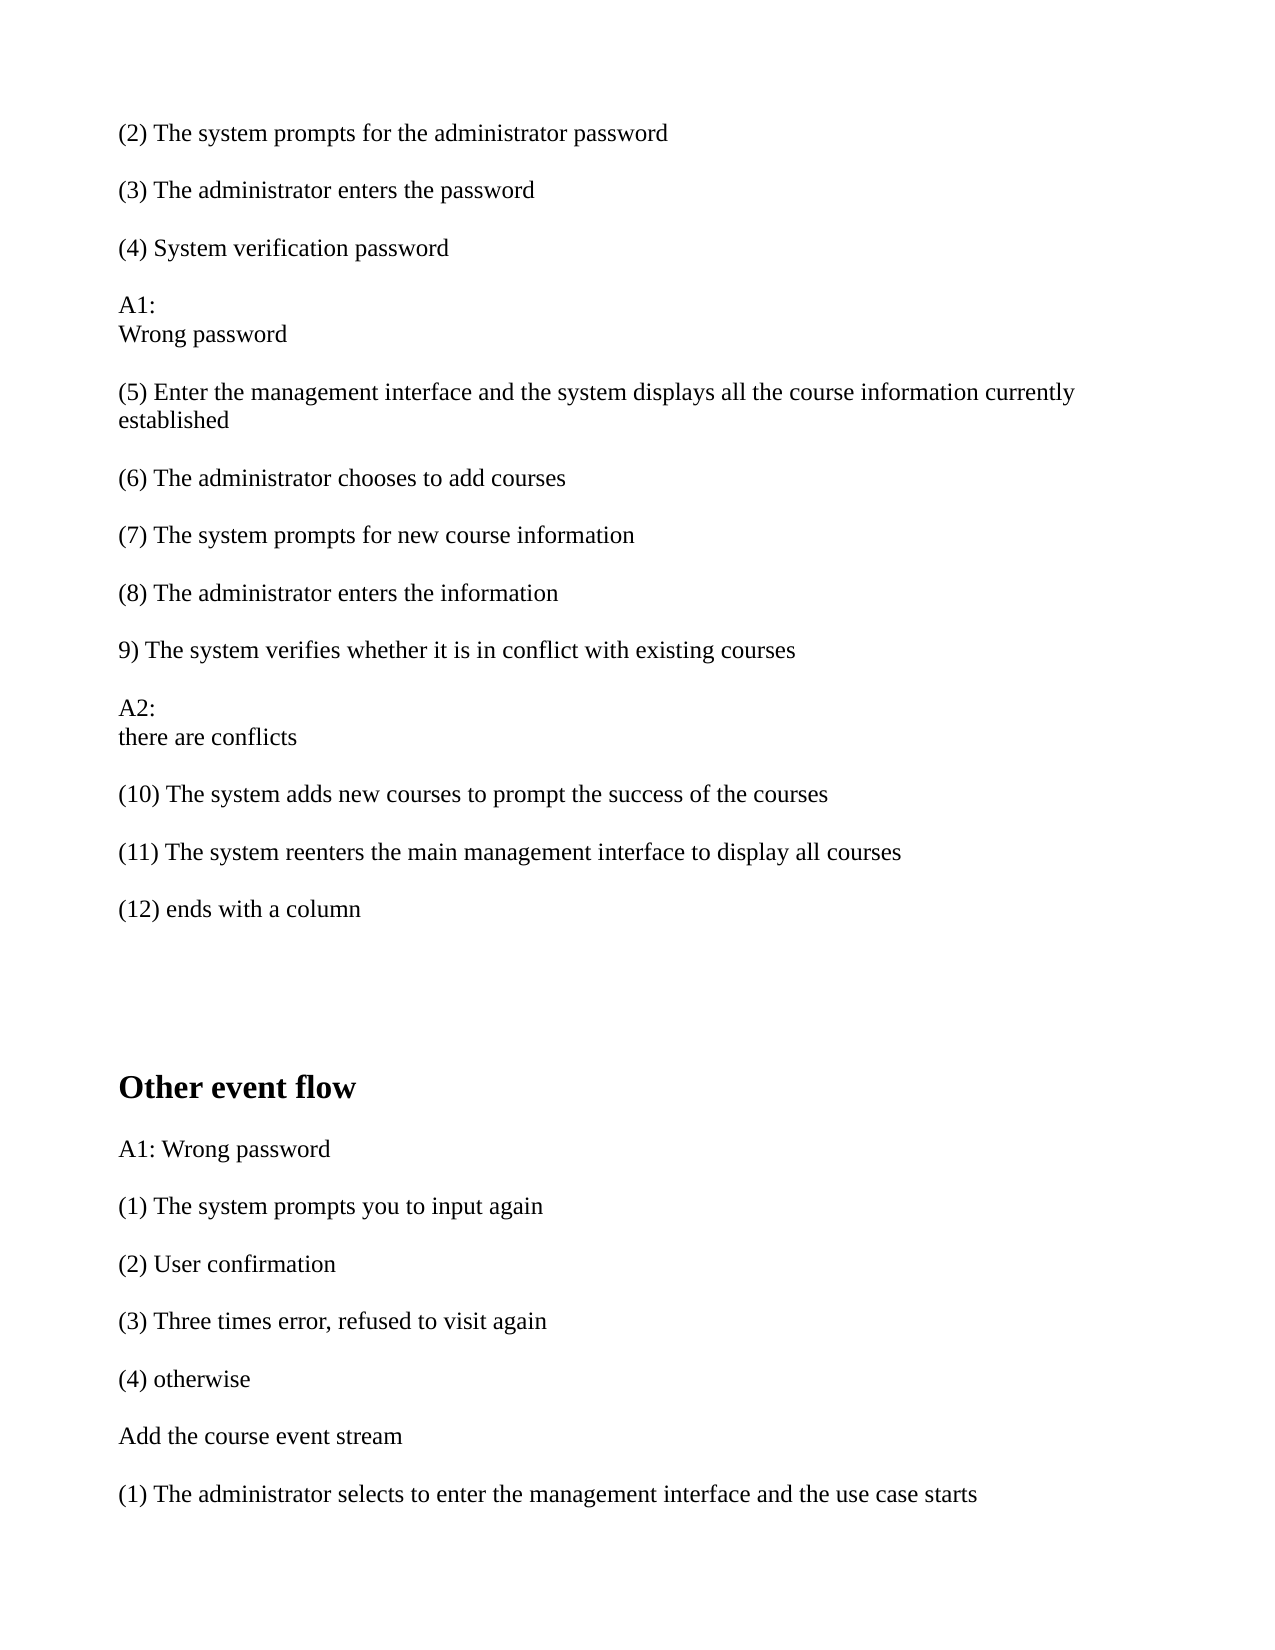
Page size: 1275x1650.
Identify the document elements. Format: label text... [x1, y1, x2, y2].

text (1) The system prompts you to input again [118, 1191, 1157, 1220]
text (5) Enter the management interface and the system displays all the course information currently established [118, 377, 1157, 434]
text 9) The system verifies whether it is in conflict with existing courses [118, 636, 1157, 664]
text Wrong password [118, 319, 1157, 348]
text A2: [118, 693, 1157, 722]
text A1: [118, 291, 1157, 319]
text (3) The administrator enters the password [118, 176, 1157, 204]
text (3) Three times error, refused to visit again [118, 1306, 1157, 1335]
text (6) The administrator chooses to add courses [118, 463, 1157, 492]
text (4) otherwise [118, 1364, 1157, 1393]
text A1: Wrong password [118, 1134, 1157, 1163]
text (11) The system reenters the main management interface to display all courses [118, 837, 1157, 866]
text there are conflicts [118, 722, 1157, 751]
text Add the course event stream [118, 1421, 1157, 1450]
text (12) ends with a column [118, 894, 1157, 923]
text (1) The administrator selects to enter the management interface and the use case starts [118, 1479, 1157, 1508]
text (2) The system prompts for the administrator password [118, 118, 1157, 147]
text (10) The system adds new courses to prompt the success of the courses [118, 779, 1157, 808]
text (7) The system prompts for new course information [118, 521, 1157, 549]
text (8) The administrator enters the information [118, 578, 1157, 607]
text (2) User confirmation [118, 1249, 1157, 1278]
text (4) System verification password [118, 233, 1157, 262]
text Other event flow [118, 1067, 1157, 1105]
